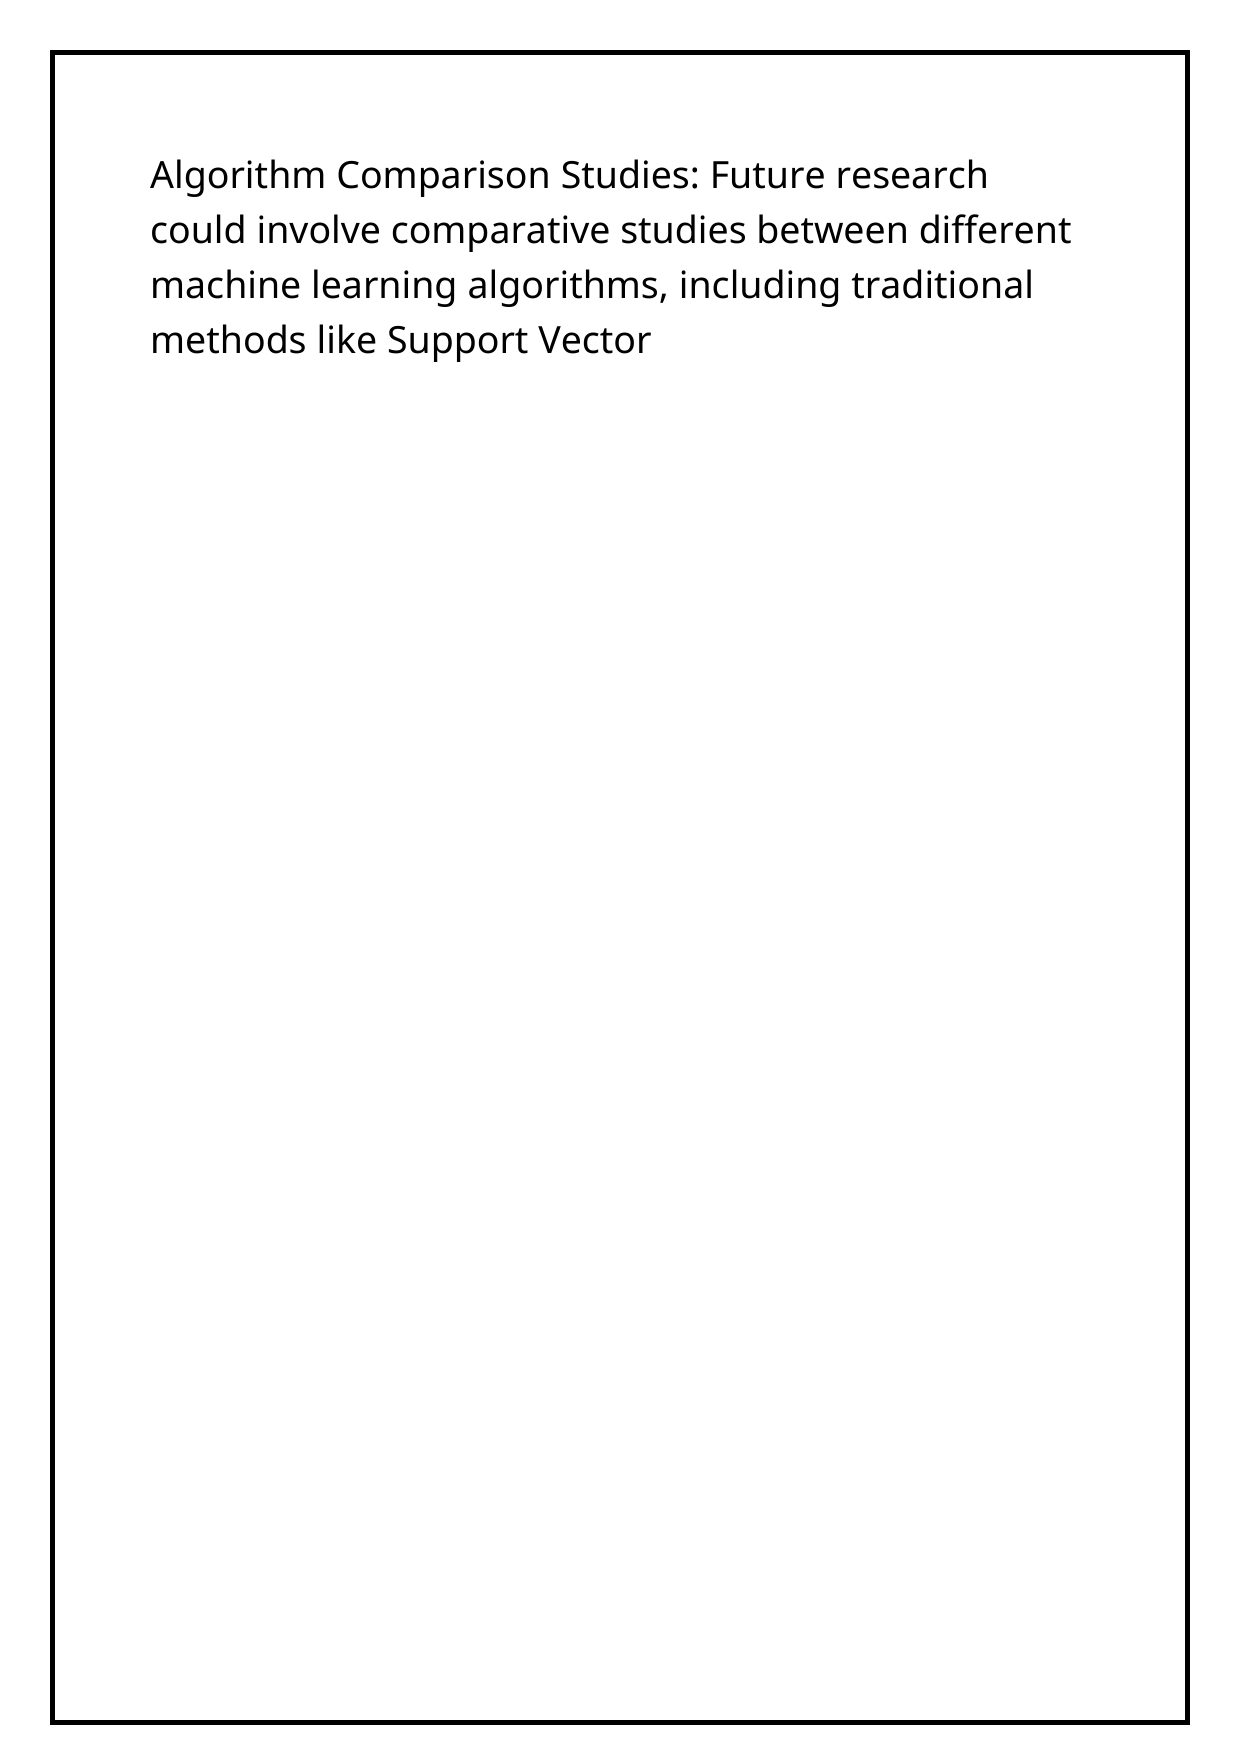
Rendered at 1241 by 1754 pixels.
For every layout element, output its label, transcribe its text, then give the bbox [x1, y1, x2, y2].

text Algorithm Comparison Studies: Future research could involve comparative studies between different machine learning algorithms, including traditional methods like Support Vector [150, 148, 1086, 364]
